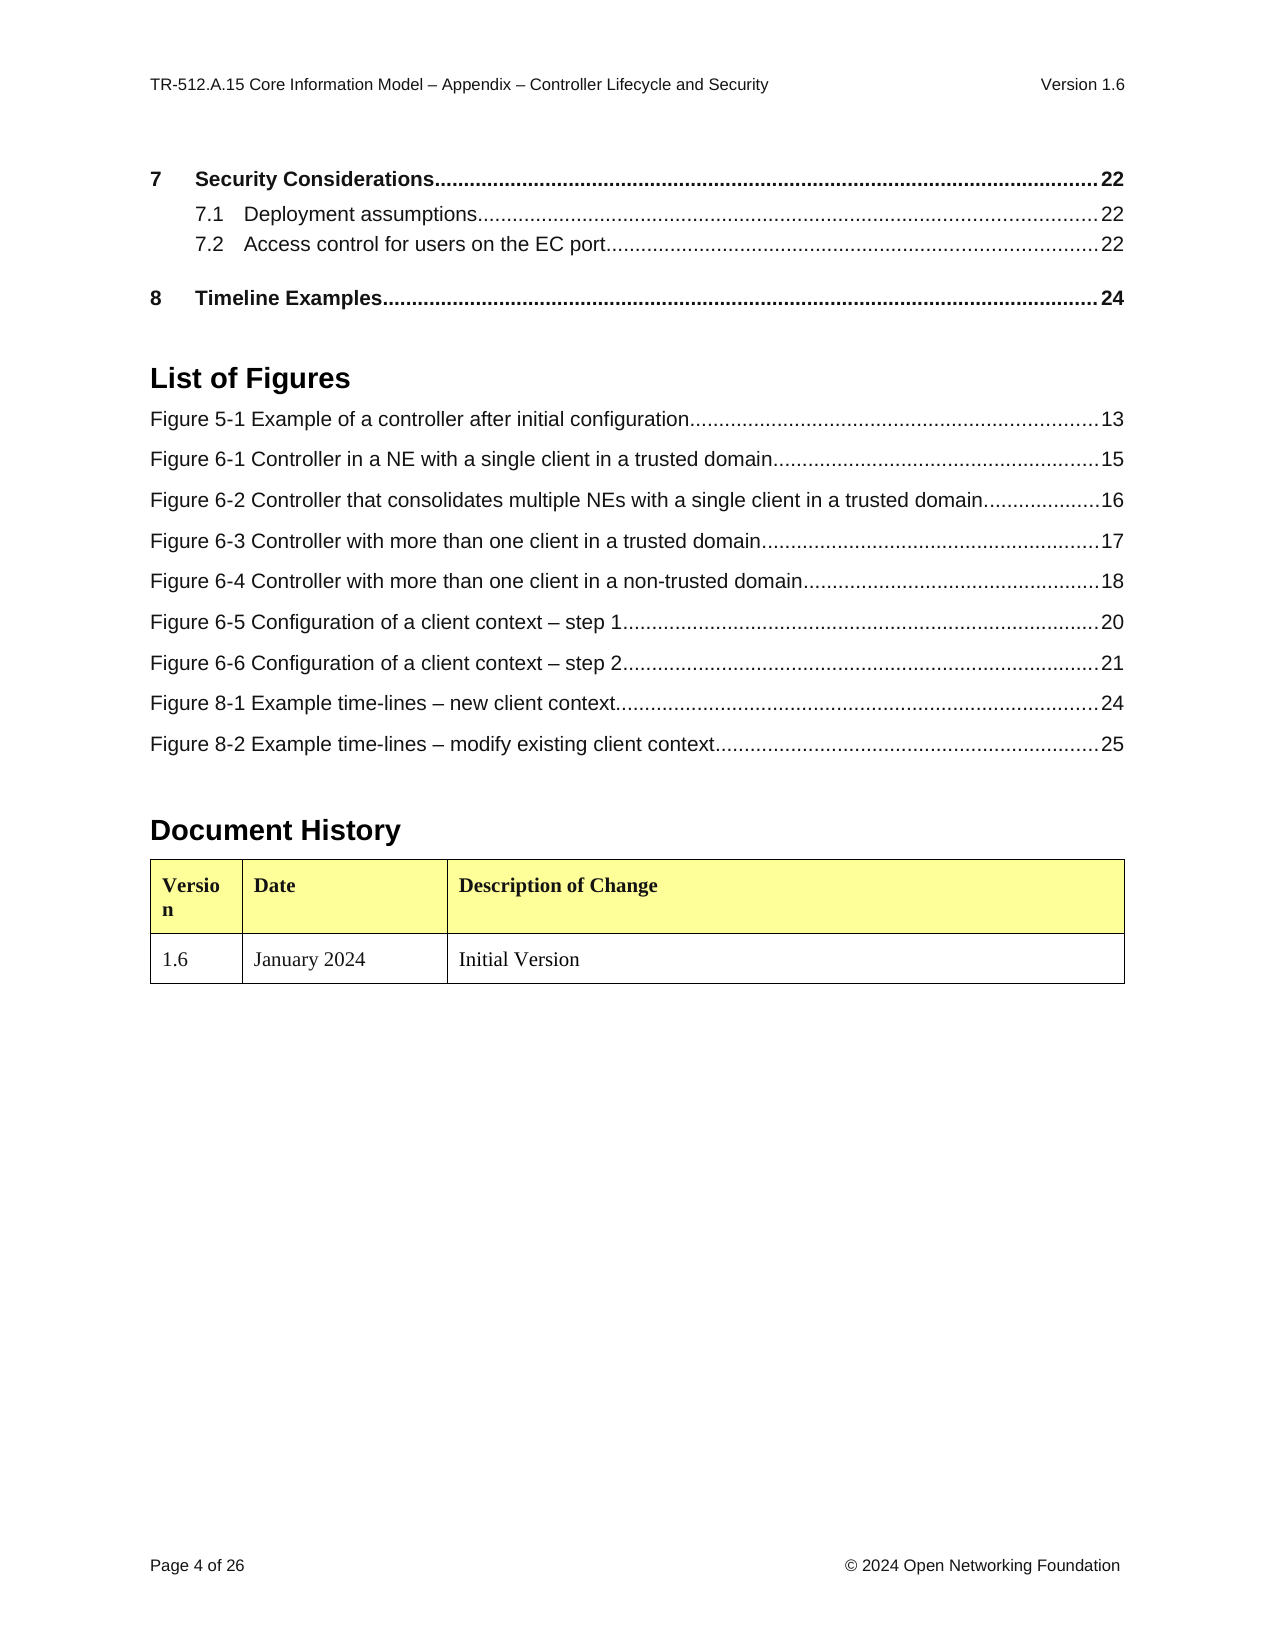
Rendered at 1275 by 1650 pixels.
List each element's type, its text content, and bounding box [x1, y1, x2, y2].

table_header Date [243, 860, 447, 933]
text 7.2 Access control for users on the EC port 22 [195, 232, 1125, 256]
text Figure 6-1 Controller in a NE with a single client in a trusted domain 15 [150, 447, 1125, 471]
text Figure 6-6 Configuration of a client context – step 2 21 [150, 650, 1125, 674]
table_header Version [151, 860, 242, 933]
text Figure 6-3 Controller with more than one client in a trusted domain 17 [150, 528, 1125, 552]
subtitle List of Figures [150, 361, 1125, 394]
table_cell 1.6 [151, 934, 242, 983]
text Figure 5-1 Example of a controller after initial configuration 13 [150, 407, 1125, 431]
text 7.1 Deployment assumptions 22 [195, 202, 1125, 226]
text Figure 6-4 Controller with more than one client in a non-trusted domain 18 [150, 569, 1125, 593]
text 8 Timeline Examples 24 [150, 269, 1125, 314]
text Figure 6-5 Configuration of a client context – step 1 20 [150, 610, 1125, 634]
table_cell Initial Version [448, 934, 1124, 983]
table_cell January 2024 [243, 934, 447, 983]
text 7 Security Considerations 22 [150, 150, 1125, 196]
text Figure 8-1 Example time-lines – new client context 24 [150, 691, 1125, 715]
subtitle Document History [150, 813, 1125, 846]
table_header Description of Change [448, 860, 1124, 933]
text Figure 6-2 Controller that consolidates multiple NEs with a single client in a trusted domain. 16 [150, 488, 1125, 512]
text Figure 8-2 Example time-lines – modify existing client context 25 [150, 732, 1125, 756]
